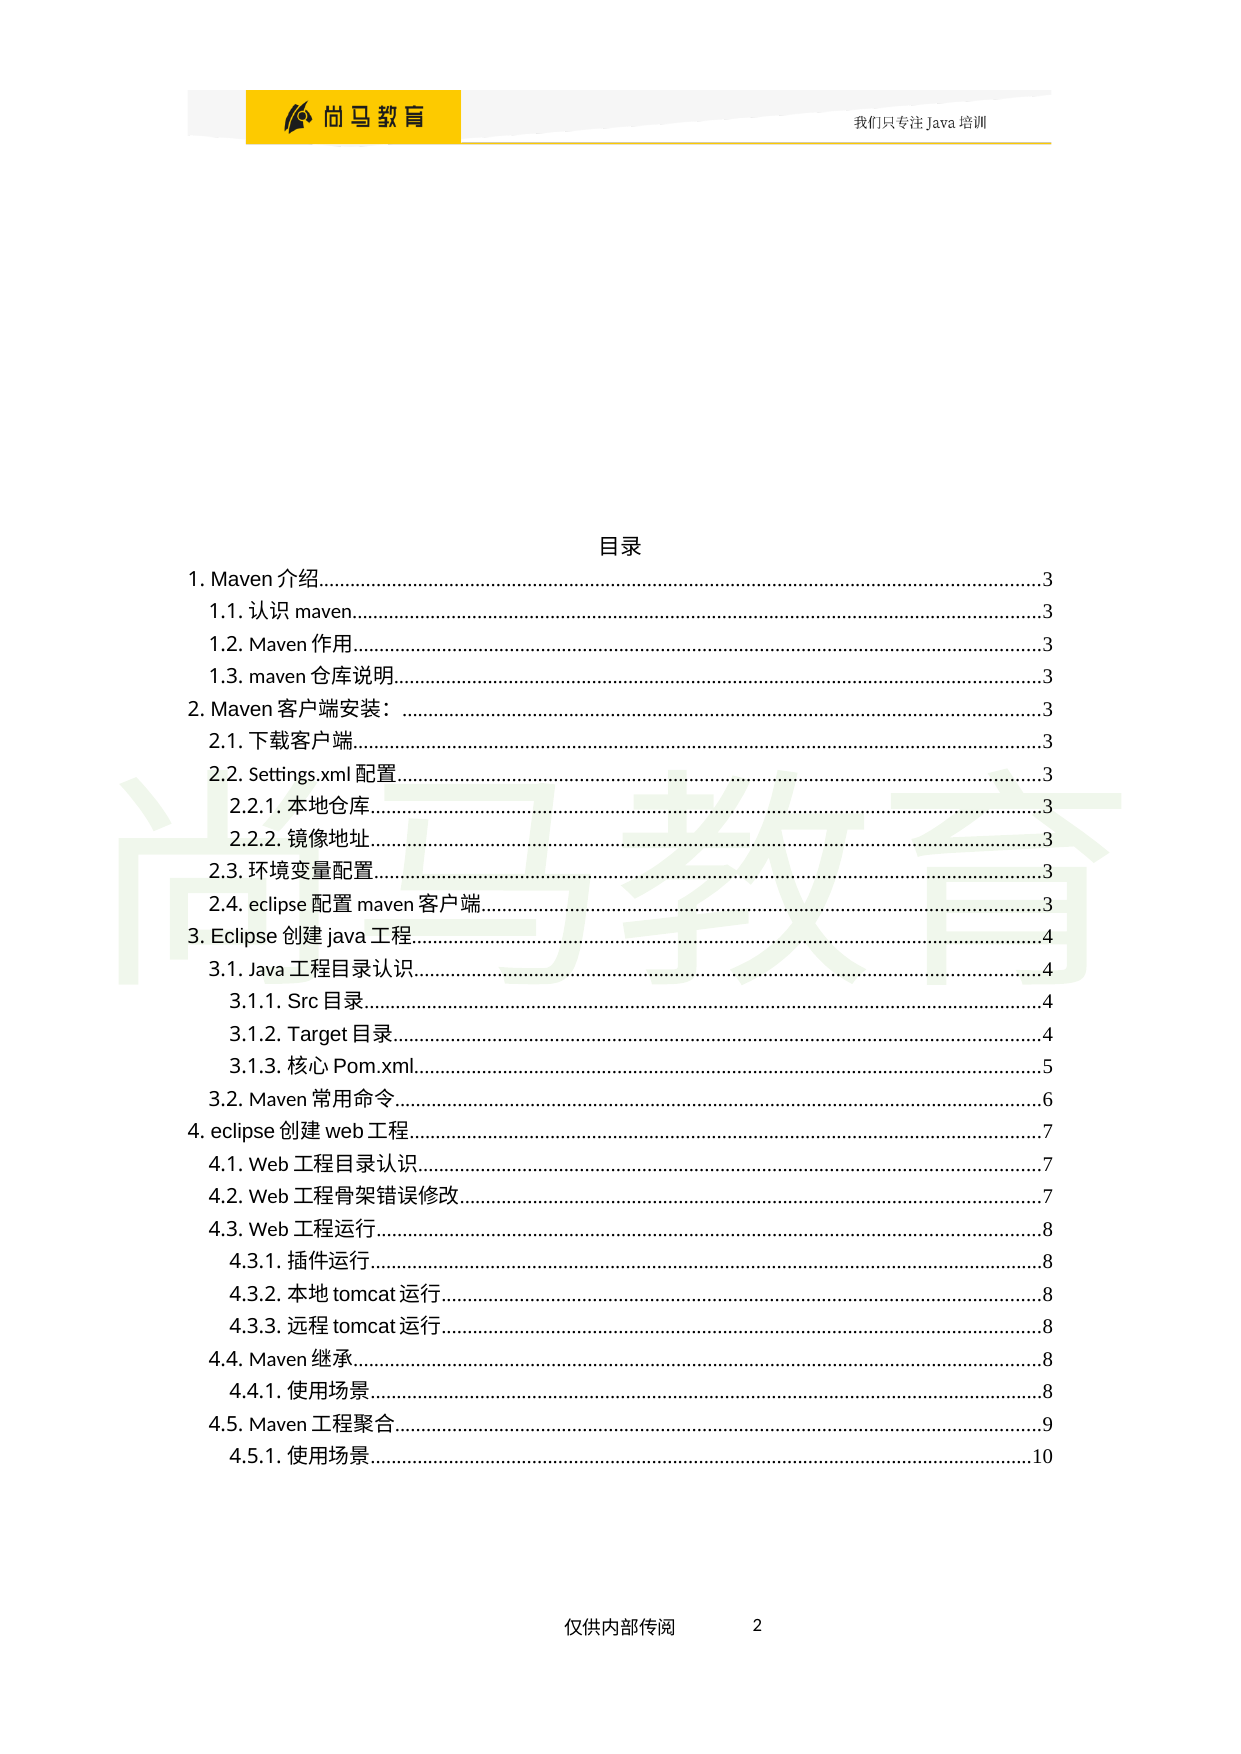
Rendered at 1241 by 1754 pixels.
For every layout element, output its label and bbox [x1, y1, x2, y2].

picture [187, 90, 1052, 147]
